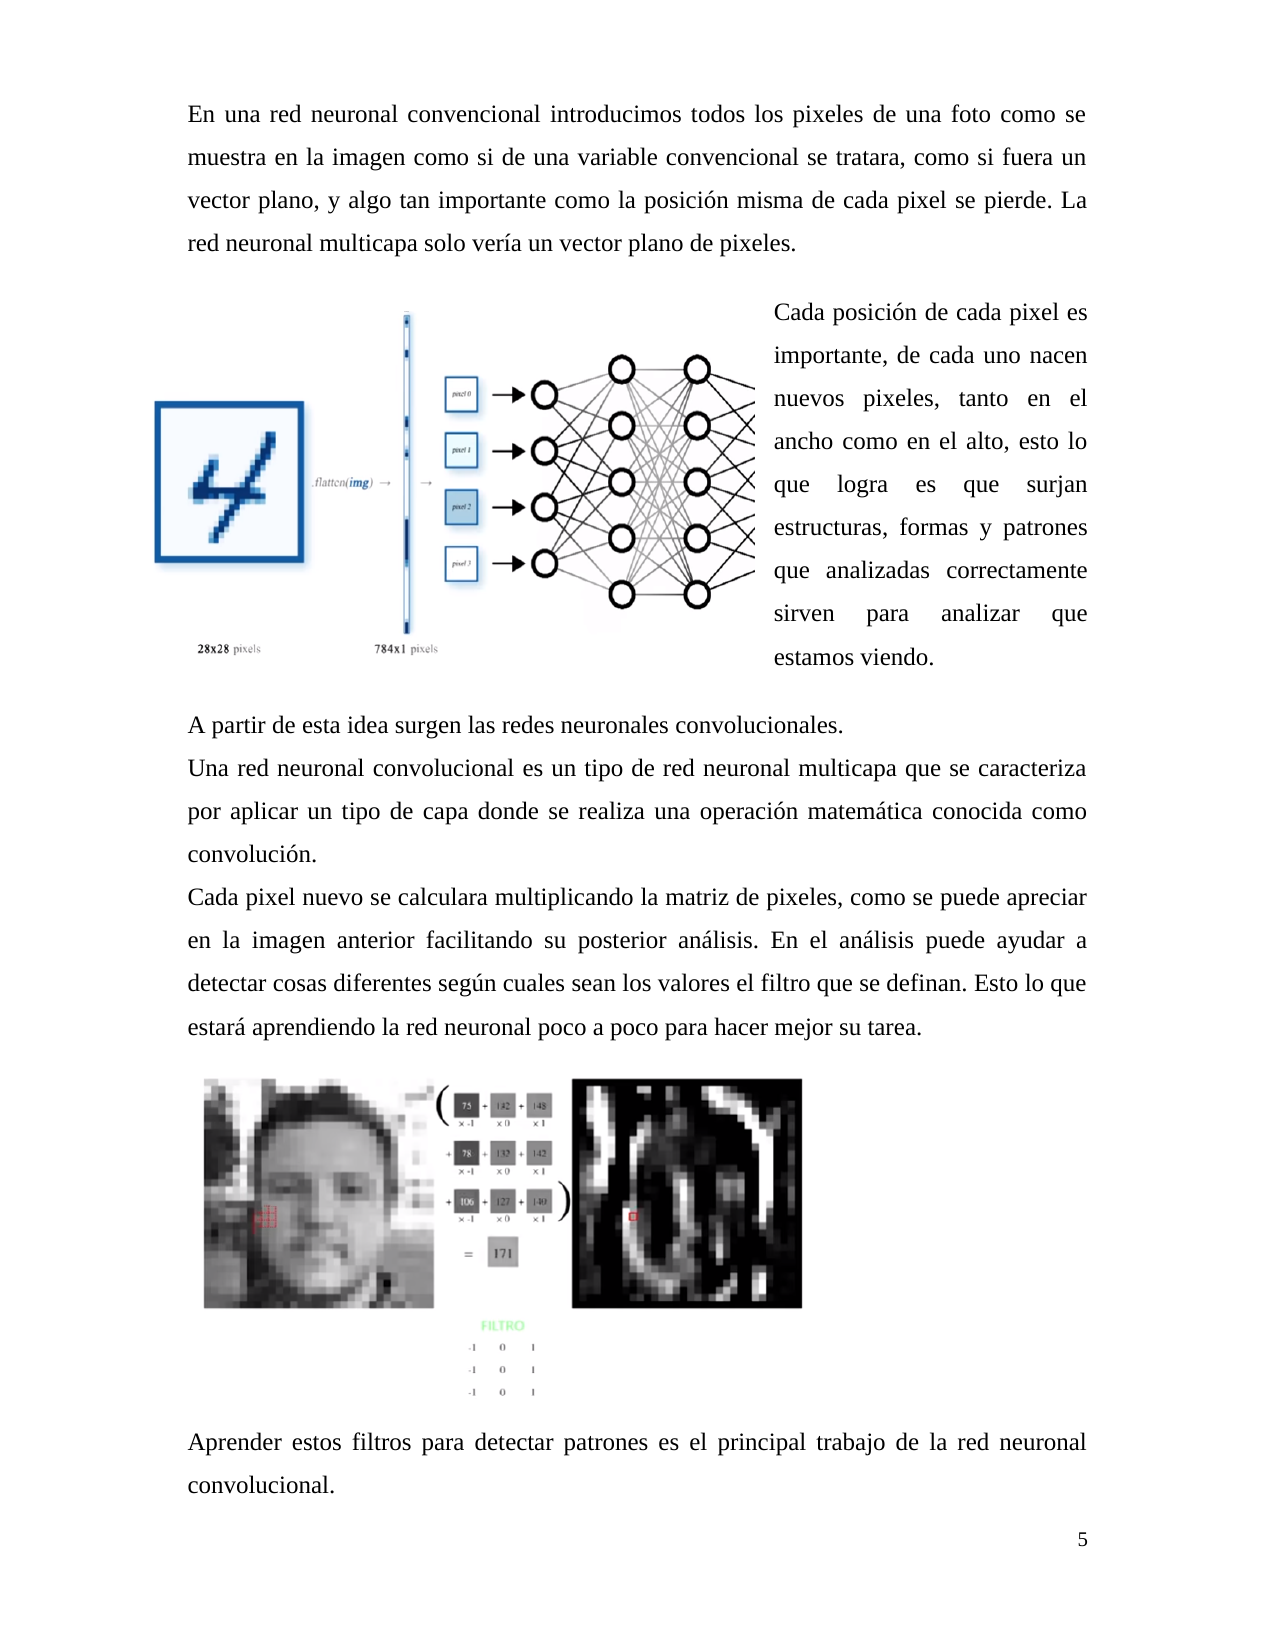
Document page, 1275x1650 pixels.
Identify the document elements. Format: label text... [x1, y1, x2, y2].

text Aprender estos filtros para detectar patrones es el principal trabajo de la red neuronal convolucional. [187, 1427, 1088, 1499]
text Cada pixel nuevo se calculara multiplicando la matriz de pixeles, como se puede apreciar en la imagen anterior facilitando su posterior análisis. En el análisis puede ayudar a detectar cosas diferentes según cuales sean los valores el filtro que se definan. Esto lo que estará aprendiendo la red neuronal poco a poco para hacer mejor su tarea. [187, 882, 1088, 1040]
text A partir de esta idea surgen las redes neuronales convolucionales. [187, 710, 1088, 738]
picture [187, 1054, 839, 1416]
text Una red neuronal convolucional es un tipo de red neuronal multicapa que se caracteriza por aplicar un tipo de capa donde se realiza una operación matemática conocida como convolución. [187, 753, 1088, 868]
picture [129, 311, 755, 662]
text En una red neuronal convencional introducimos todos los pixeles de una foto como se muestra en la imagen como si de una variable convencional se tratara, como si fuera un vector plano, y algo tan importante como la posición misma de cada pixel se pierde. La red neuronal multicapa solo vería un vector plano de pixeles. [187, 99, 1088, 257]
